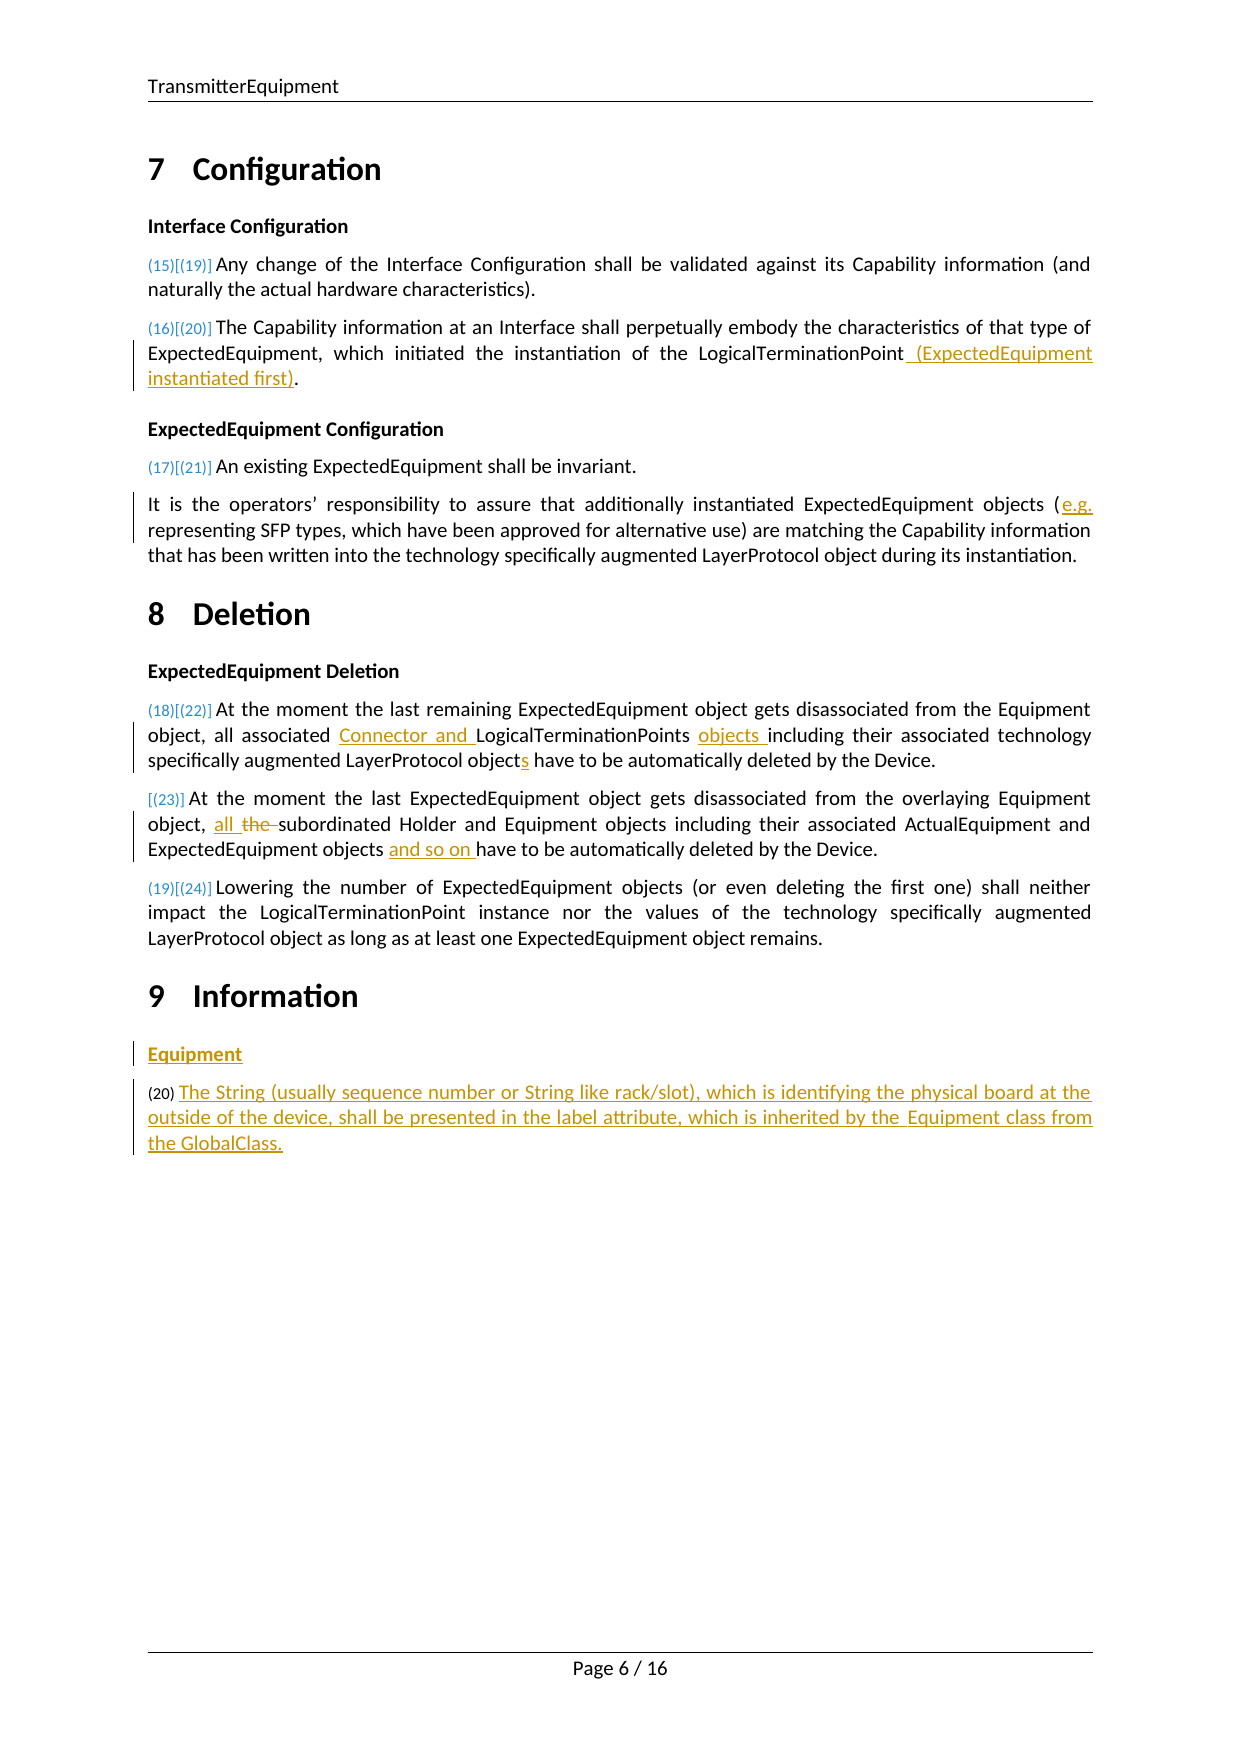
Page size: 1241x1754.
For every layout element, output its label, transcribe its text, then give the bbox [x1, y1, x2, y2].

subtitle Interface Configuration [148, 213, 1093, 239]
text The Capability information at an Interface shall perpetually embody the characteristics of that type of ExpectedEquipment, which initiated the instantiation of the LogicalTerminationPoint. [148, 314, 1093, 391]
subtitle ExpectedEquipment Deletion [148, 659, 1093, 684]
subtitle Deletion [148, 593, 1093, 634]
text Lowering the number of ExpectedEquipment objects (or even deleting the first one) shall neither impact the LogicalTerminationPoint instance nor the values of the technology specifically augmented LayerProtocol object as long as at least one ExpectedEquipment object remains. [148, 874, 1093, 950]
text Any change of the Interface Configuration shall be validated against its Capability information (and naturally the actual hardware characteristics). [148, 251, 1093, 302]
text An existing ExpectedEquipment shall be invariant. [148, 454, 1093, 479]
subtitle Configuration [148, 148, 1093, 188]
subtitle Information [148, 975, 1093, 1016]
text It is the operators’ responsibility to assure that additionally instantiated ExpectedEquipment objects (representing SFP types, which have been approved for alternative use) are matching the Capability information that has been written into the technology specifically augmented LayerProtocol object during its instantiation. [148, 492, 1093, 568]
text At the moment the last remaining ExpectedEquipment object gets disassociated from the Equipment object, all associated LogicalTerminationPoints including their associated technology specifically augmented LayerProtocol object have to be automatically deleted by the Device. [148, 697, 1093, 773]
text At the moment the last ExpectedEquipment object gets disassociated from the overlaying Equipment object, subordinated Holder and Equipment objects including their associated ActualEquipment and ExpectedEquipment objects have to be automatically deleted by the Device. [148, 785, 1093, 862]
subtitle ExpectedEquipment Configuration [148, 416, 1093, 441]
